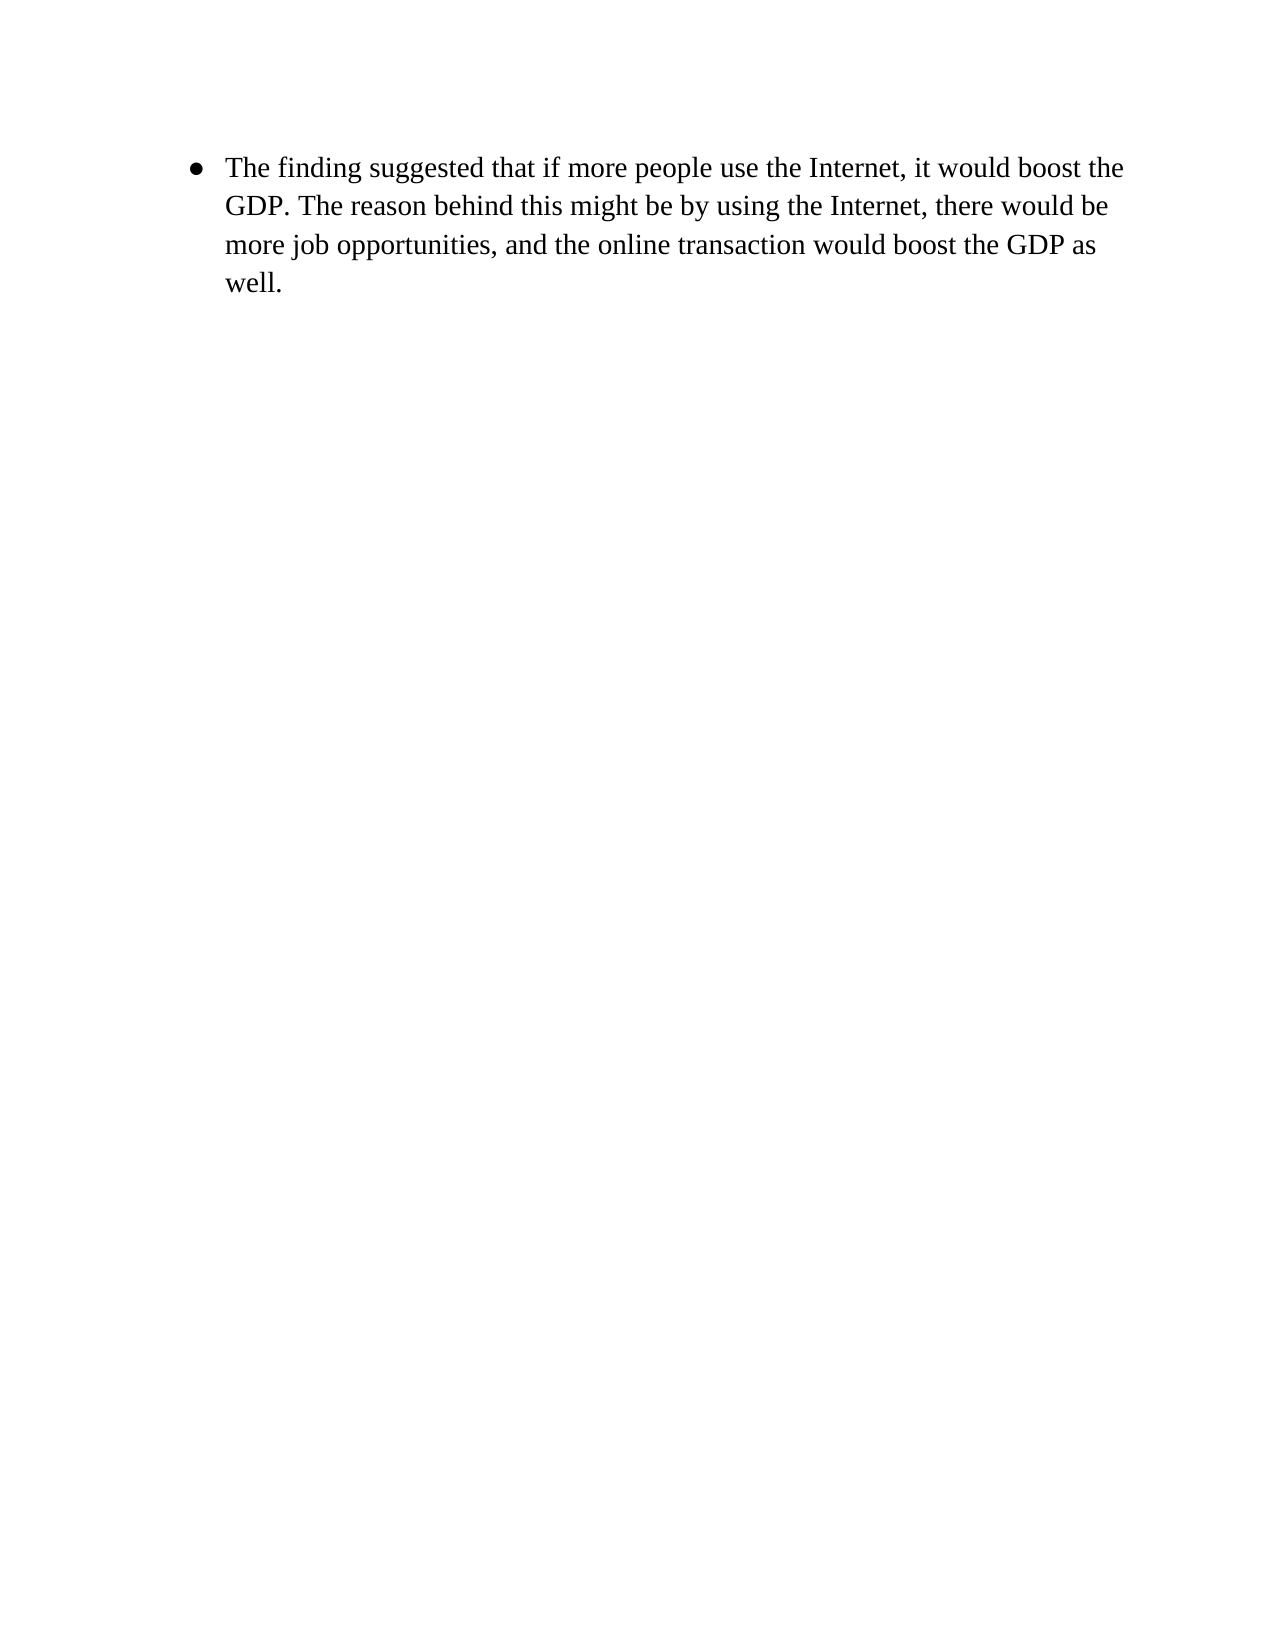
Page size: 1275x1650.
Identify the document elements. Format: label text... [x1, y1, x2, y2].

list The finding suggested that if more people use the Internet, it would boost the GDP. The reason behind this might be by using the Internet, there would be more job opportunities, and the online transaction would boost the GDP as well. [187, 150, 1125, 299]
